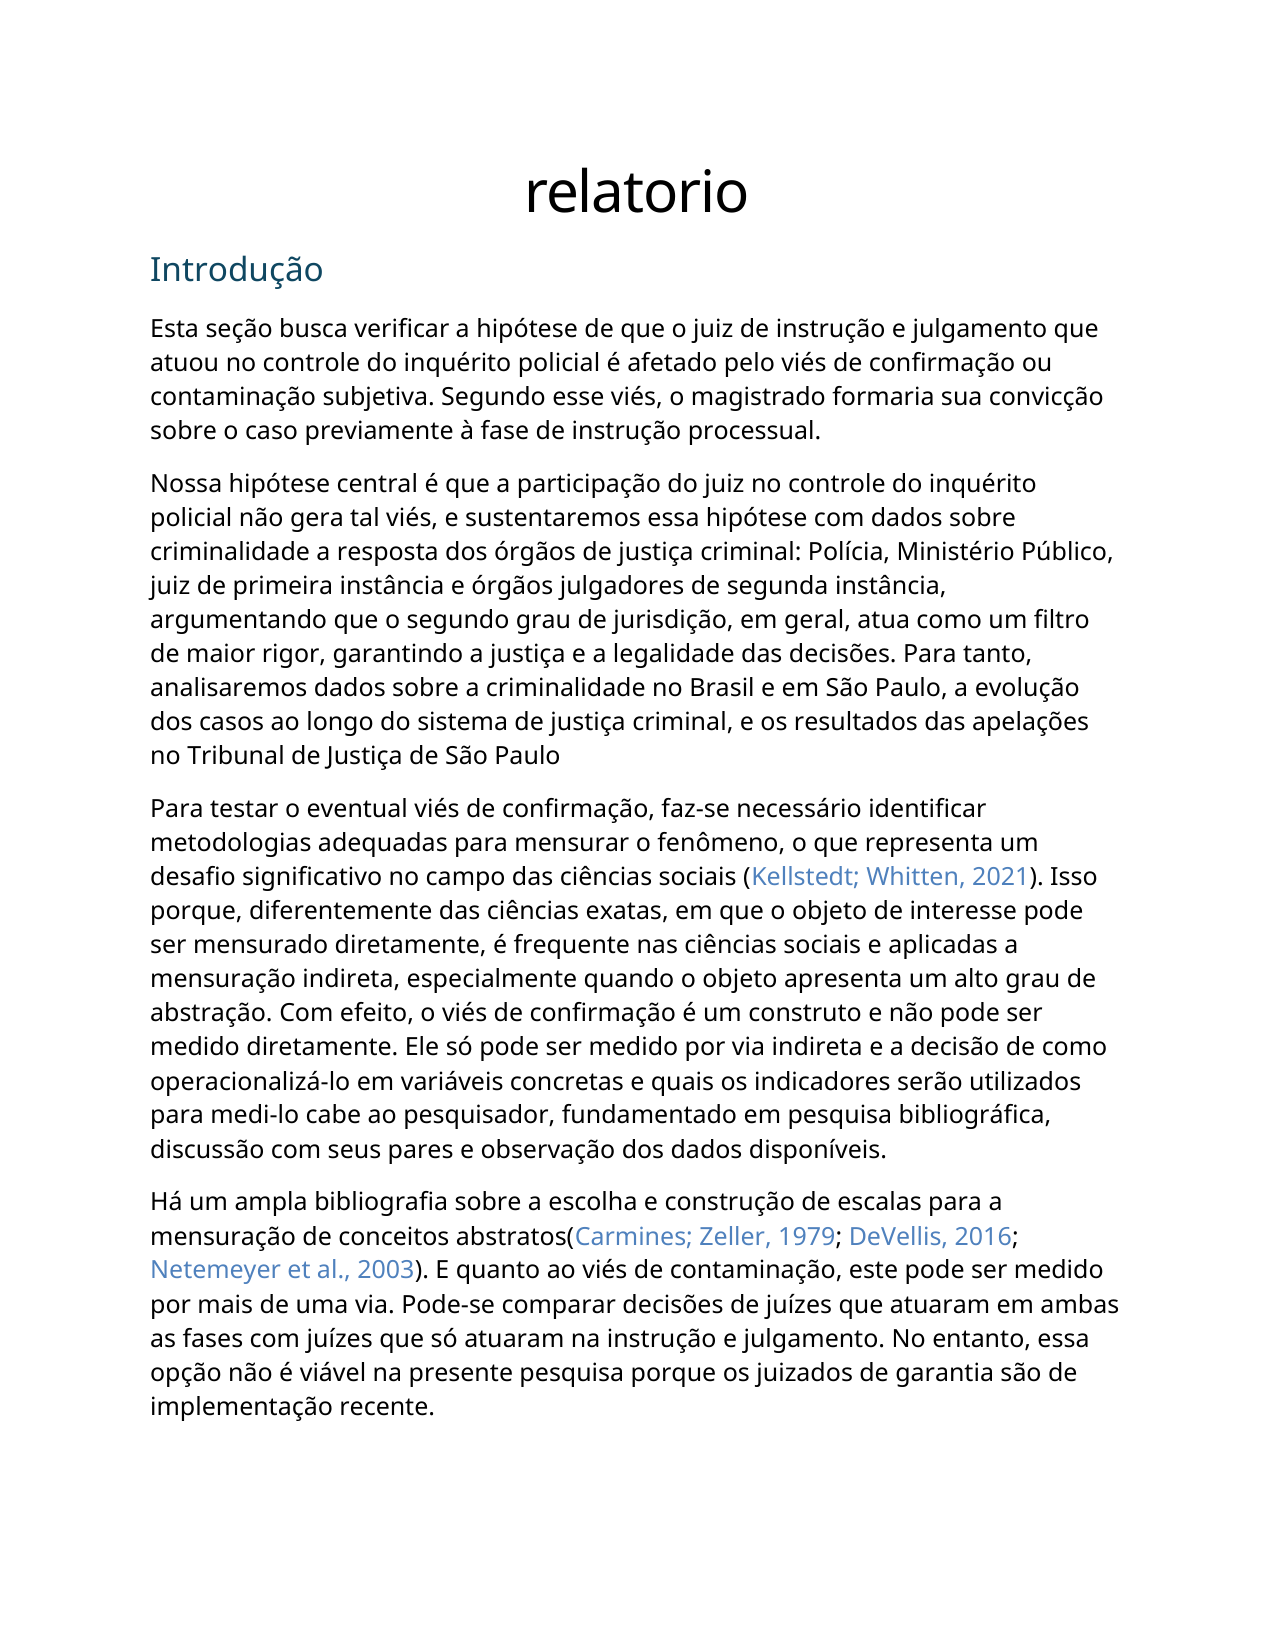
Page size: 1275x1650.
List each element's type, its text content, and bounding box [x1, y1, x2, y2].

text Há um ampla bibliografia sobre a escolha e construção de escalas para a mensuração de conceitos abstratos(Carmines; Zeller, 1979; DeVellis, 2016; Netemeyer et al., 2003). E quanto ao viés de contaminação, este pode ser medido por mais de uma via. Pode-se comparar decisões de juízes que atuaram em ambas as fases com juízes que só atuaram na instrução e julgamento. No entanto, essa opção não é viável na presente pesquisa porque os juizados de garantia são de implementação recente. [150, 1184, 1125, 1422]
text Nossa hipótese central é que a participação do juiz no controle do inquérito policial não gera tal viés, e sustentaremos essa hipótese com dados sobre criminalidade a resposta dos órgãos de justiça criminal: Polícia, Ministério Público, juiz de primeira instância e órgãos julgadores de segunda instância, argumentando que o segundo grau de jurisdição, em geral, atua como um filtro de maior rigor, garantindo a justiça e a legalidade das decisões. Para tanto, analisaremos dados sobre a criminalidade no Brasil e em São Paulo, a evolução dos casos ao longo do sistema de justiça criminal, e os resultados das apelações no Tribunal de Justiça de São Paulo [150, 465, 1125, 772]
text Para testar o eventual viés de confirmação, faz-se necessário identificar metodologias adequadas para mensurar o fenômeno, o que representa um desafio significativo no campo das ciências sociais (Kellstedt; Whitten, 2021). Isso porque, diferentemente das ciências exatas, em que o objeto de interesse pode ser mensurado diretamente, é frequente nas ciências sociais e aplicadas a mensuração indireta, especialmente quando o objeto apresenta um alto grau de abstração. Com efeito, o viés de confirmação é um construto e não pode ser medido diretamente. Ele só pode ser medido por via indireta e a decisão de como operacionalizá-lo em variáveis concretas e quais os indicadores serão utilizados para medi-lo cabe ao pesquisador, fundamentado em pesquisa bibliográfica, discussão com seus pares e observação dos dados disponíveis. [150, 791, 1125, 1165]
subtitle Introdução [150, 246, 1125, 292]
text Esta seção busca verificar a hipótese de que o juiz de instrução e julgamento que atuou no controle do inquérito policial é afetado pelo viés de confirmação ou contaminação subjetiva. Segundo esse viés, o magistrado formaria sua convicção sobre o caso previamente à fase de instrução processual. [150, 310, 1125, 447]
title relatorio [150, 150, 1125, 229]
